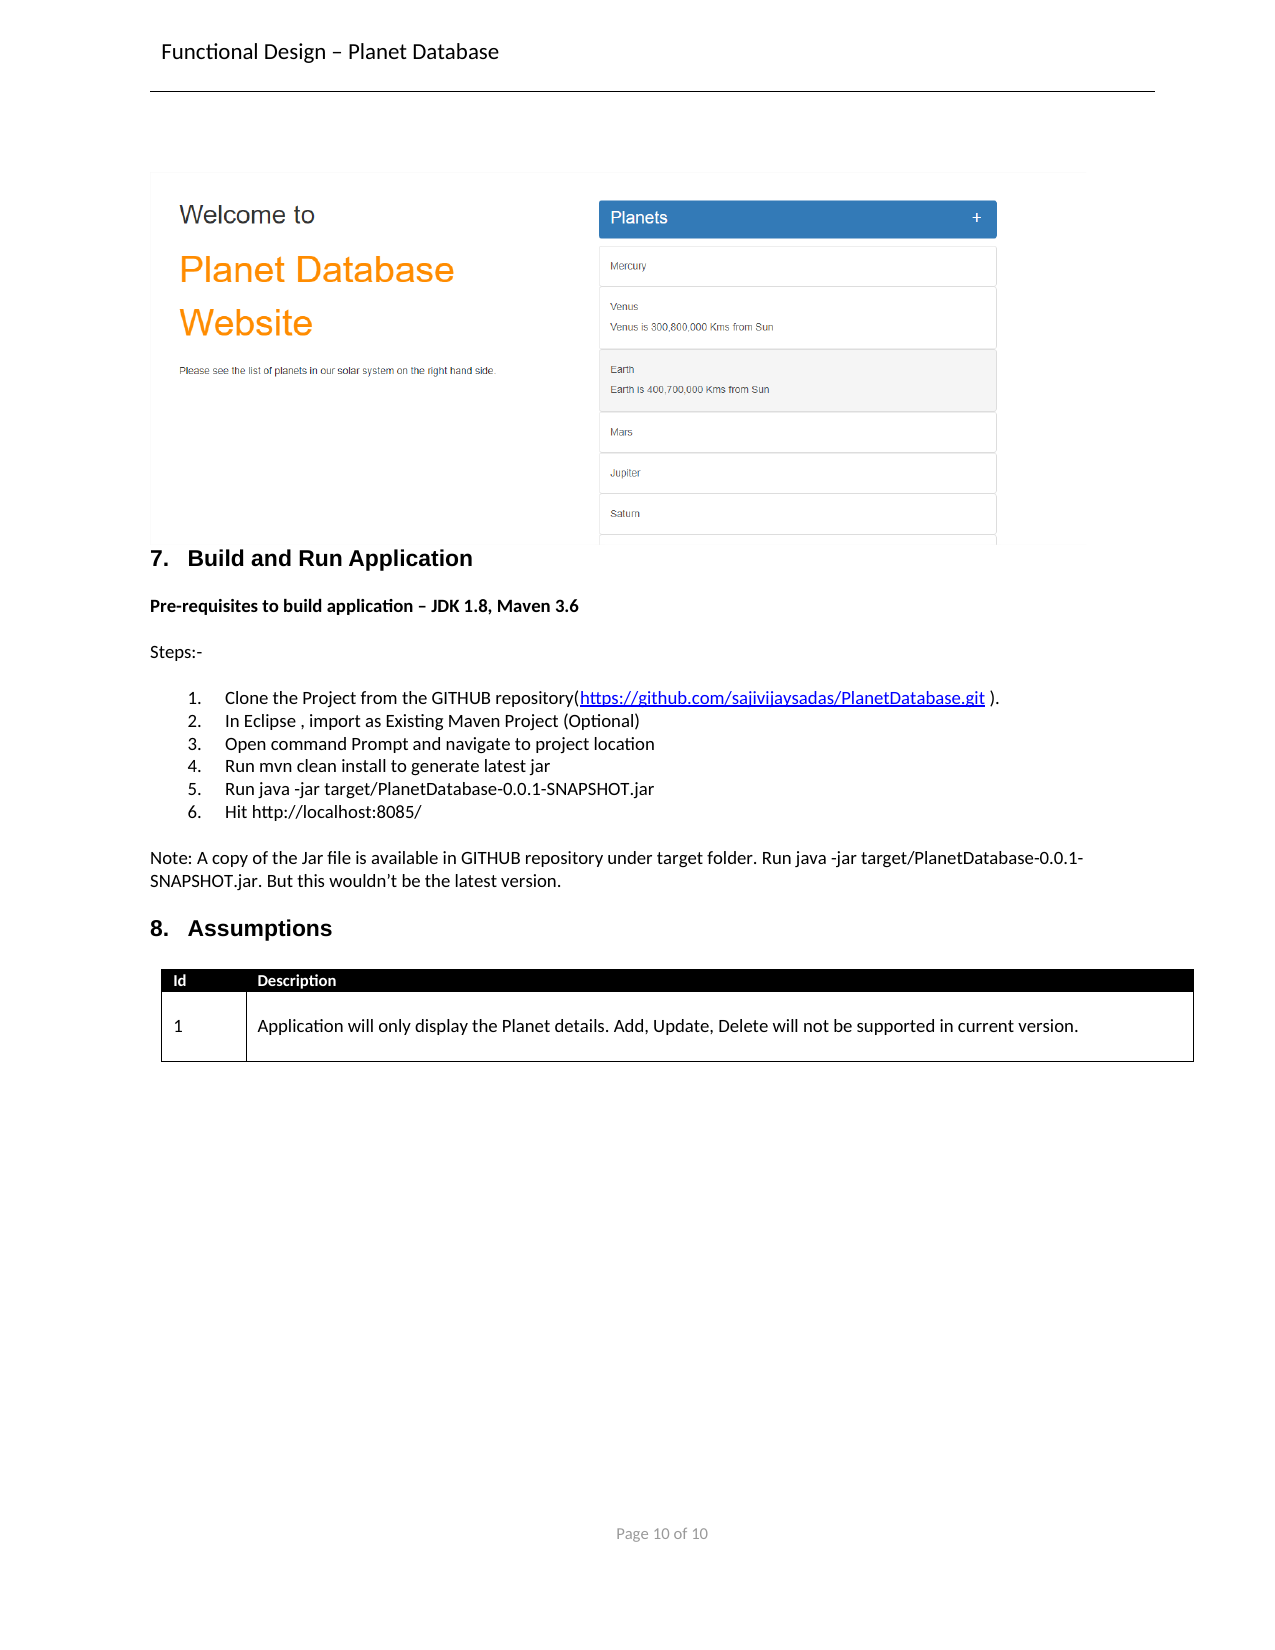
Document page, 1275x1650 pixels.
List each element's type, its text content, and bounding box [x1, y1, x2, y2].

picture [150, 172, 1087, 545]
text Steps:- [150, 640, 1125, 663]
text Note: A copy of the Jar file is available in GITHUB repository under target folder. Run java -jar target/PlanetDatabase-0.0.1-SNAPSHOT.jar. But this wouldn’t be the latest version. [150, 846, 1125, 892]
table_cell Application will only display the Planet details. Add, Update, Delete will not be supported in current version. [247, 992, 1193, 1061]
list Run mvn clean install to generate latest jar [187, 754, 1125, 777]
table_cell 1 [162, 992, 246, 1061]
subtitle Assumptions [150, 915, 1125, 941]
list In Eclipse , import as Existing Maven Project (Optional) [187, 709, 1125, 732]
list Clone the Project from the GITHUB repository(https://github.com/sajivijaysadas/PlanetDatabase.git ). [187, 686, 1125, 709]
list Run java -jar target/PlanetDatabase-0.0.1-SNAPSHOT.jar [187, 777, 1125, 800]
table_header Id [162, 970, 246, 991]
subtitle Build and Run Application [150, 545, 1125, 571]
text Pre-requisites to build application – JDK 1.8, Maven 3.6 [150, 594, 1125, 617]
list Hit http://localhost:8085/ [187, 800, 1125, 823]
table_header Description [247, 970, 1193, 991]
list Open command Prompt and navigate to project location [187, 732, 1125, 754]
